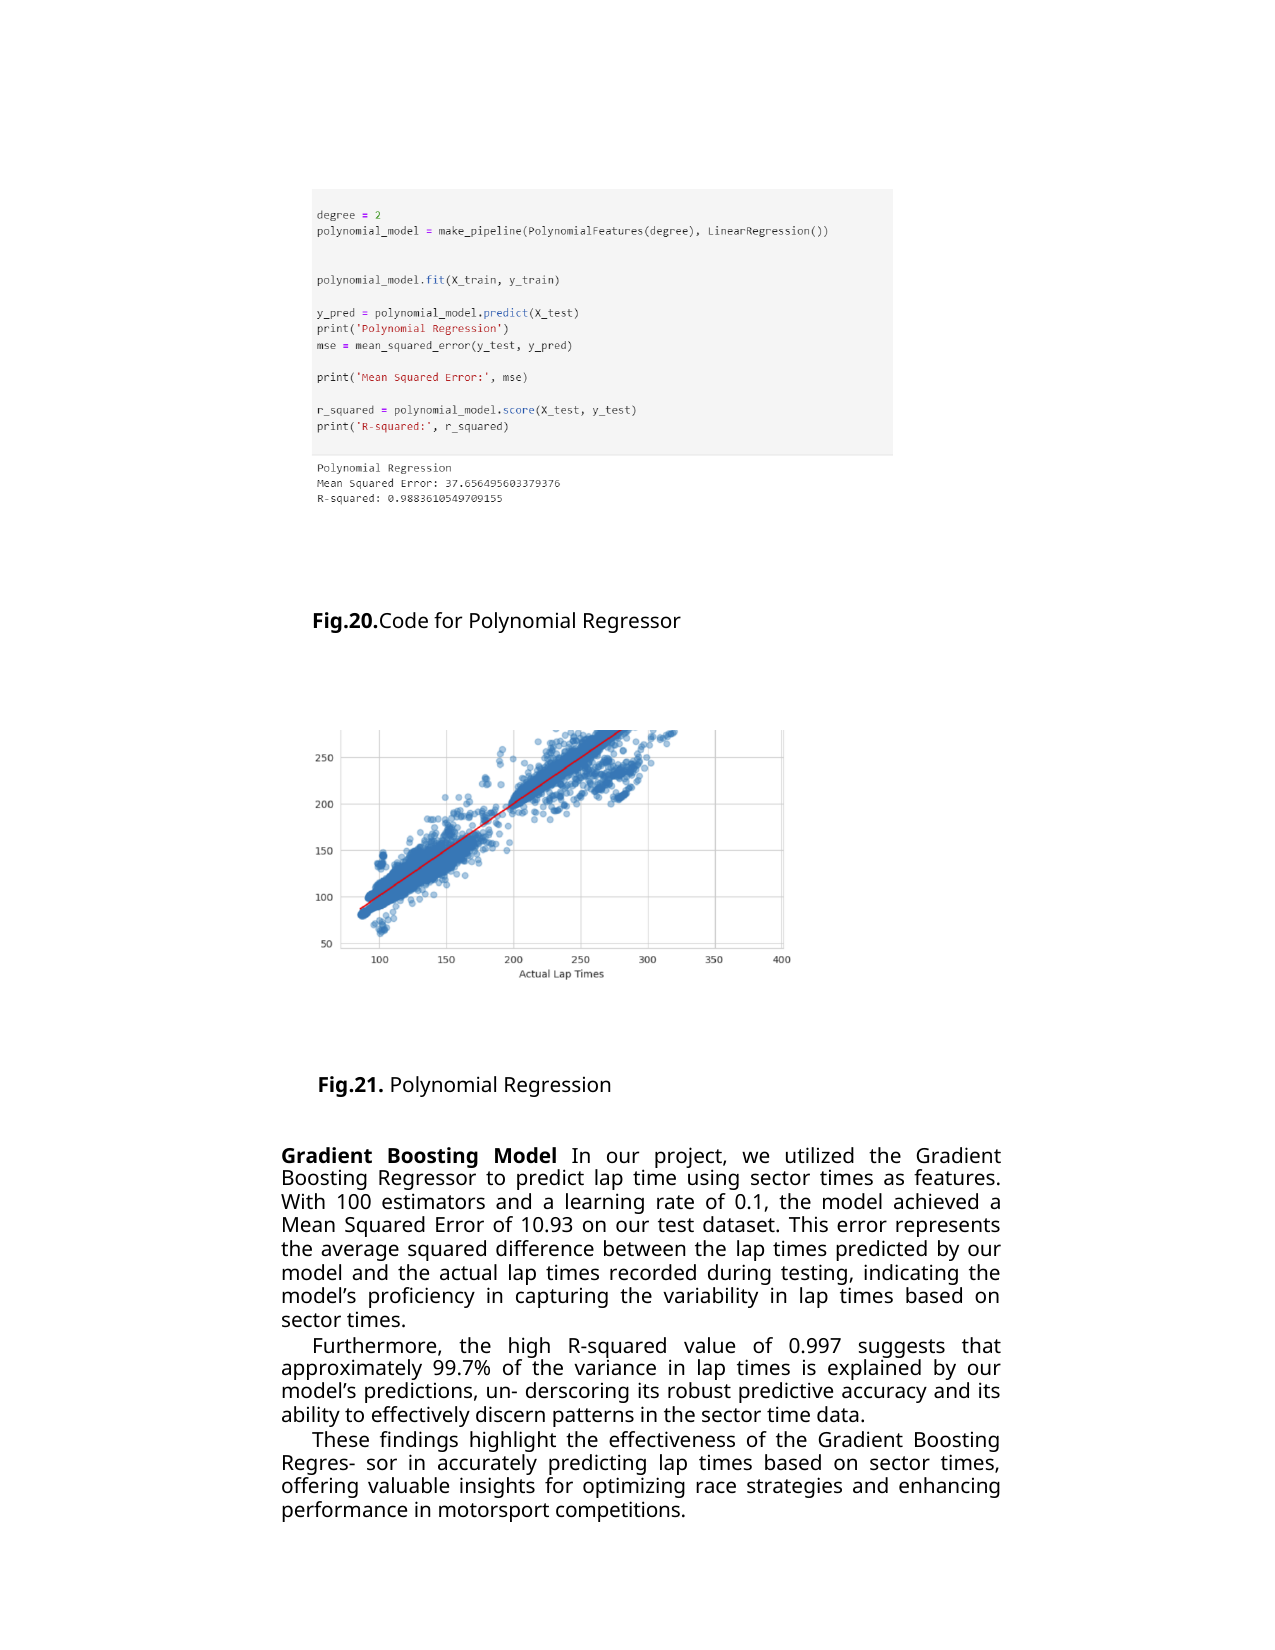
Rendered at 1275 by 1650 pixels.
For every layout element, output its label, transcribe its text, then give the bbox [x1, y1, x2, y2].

text Fig.20.Code for Polynomial Regressor [281, 610, 1002, 633]
text These findings highlight the effectiveness of the Gradient Boosting Regres- sor in accurately predicting lap times based on sector times, offering valuable insights for optimizing race strategies and enhancing performance in motorsport competitions. [281, 1429, 1001, 1524]
text Furthermore, the high R-squared value of 0.997 suggests that approximately 99.7% of the variance in lap times is explained by our model’s predictions, un- derscoring its robust predictive accuracy and its ability to effectively discern patterns in the sector time data. [281, 1334, 1002, 1429]
text Fig.21. Polynomial Regression [281, 1074, 1002, 1097]
text Gradient Boosting Model In our project, we utilized the Gradient Boosting Regressor to predict lap time using sector times as features. With 100 estimators and a learning rate of 0.1, the model achieved a Mean Squared Error of 10.93 on our test dataset. This error represents the average squared difference between the lap times predicted by our model and the actual lap times recorded during testing, indicating the model’s proficiency in capturing the variability in lap times based on sector times. [281, 1144, 1002, 1333]
picture [311, 730, 837, 986]
picture [311, 189, 893, 506]
